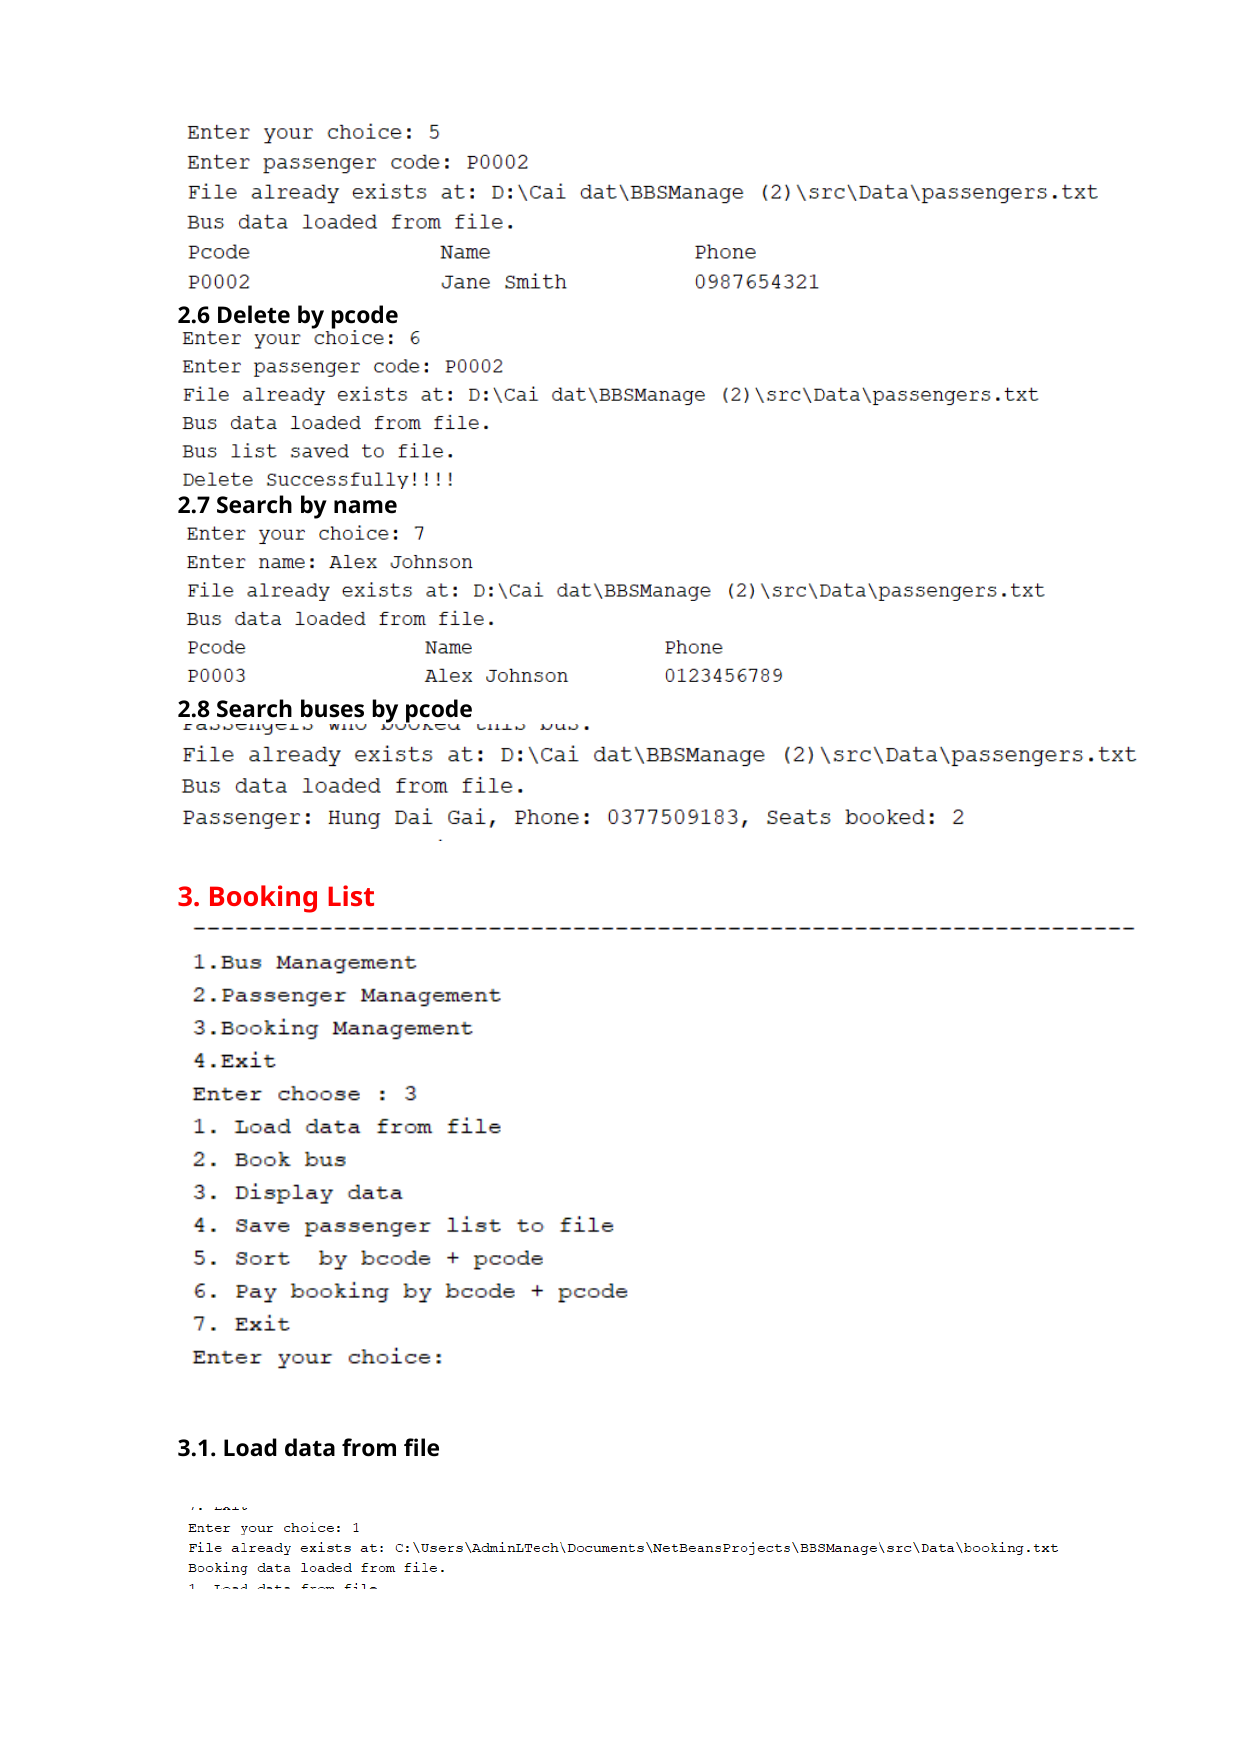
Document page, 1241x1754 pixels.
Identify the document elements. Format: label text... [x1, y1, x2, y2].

text 3. Booking List [177, 878, 1152, 915]
picture [177, 330, 1152, 489]
text 2.8 Search buses by pcode [177, 694, 1152, 724]
picture [177, 118, 1152, 300]
text 2.6 Delete by pcode [177, 300, 1152, 330]
picture [176, 1507, 1152, 1589]
picture [177, 914, 1149, 1370]
picture [177, 520, 1152, 694]
text 2.7 Search by name [177, 489, 1152, 520]
picture [177, 724, 1152, 841]
text 3.1. Load data from file [177, 1432, 1152, 1463]
